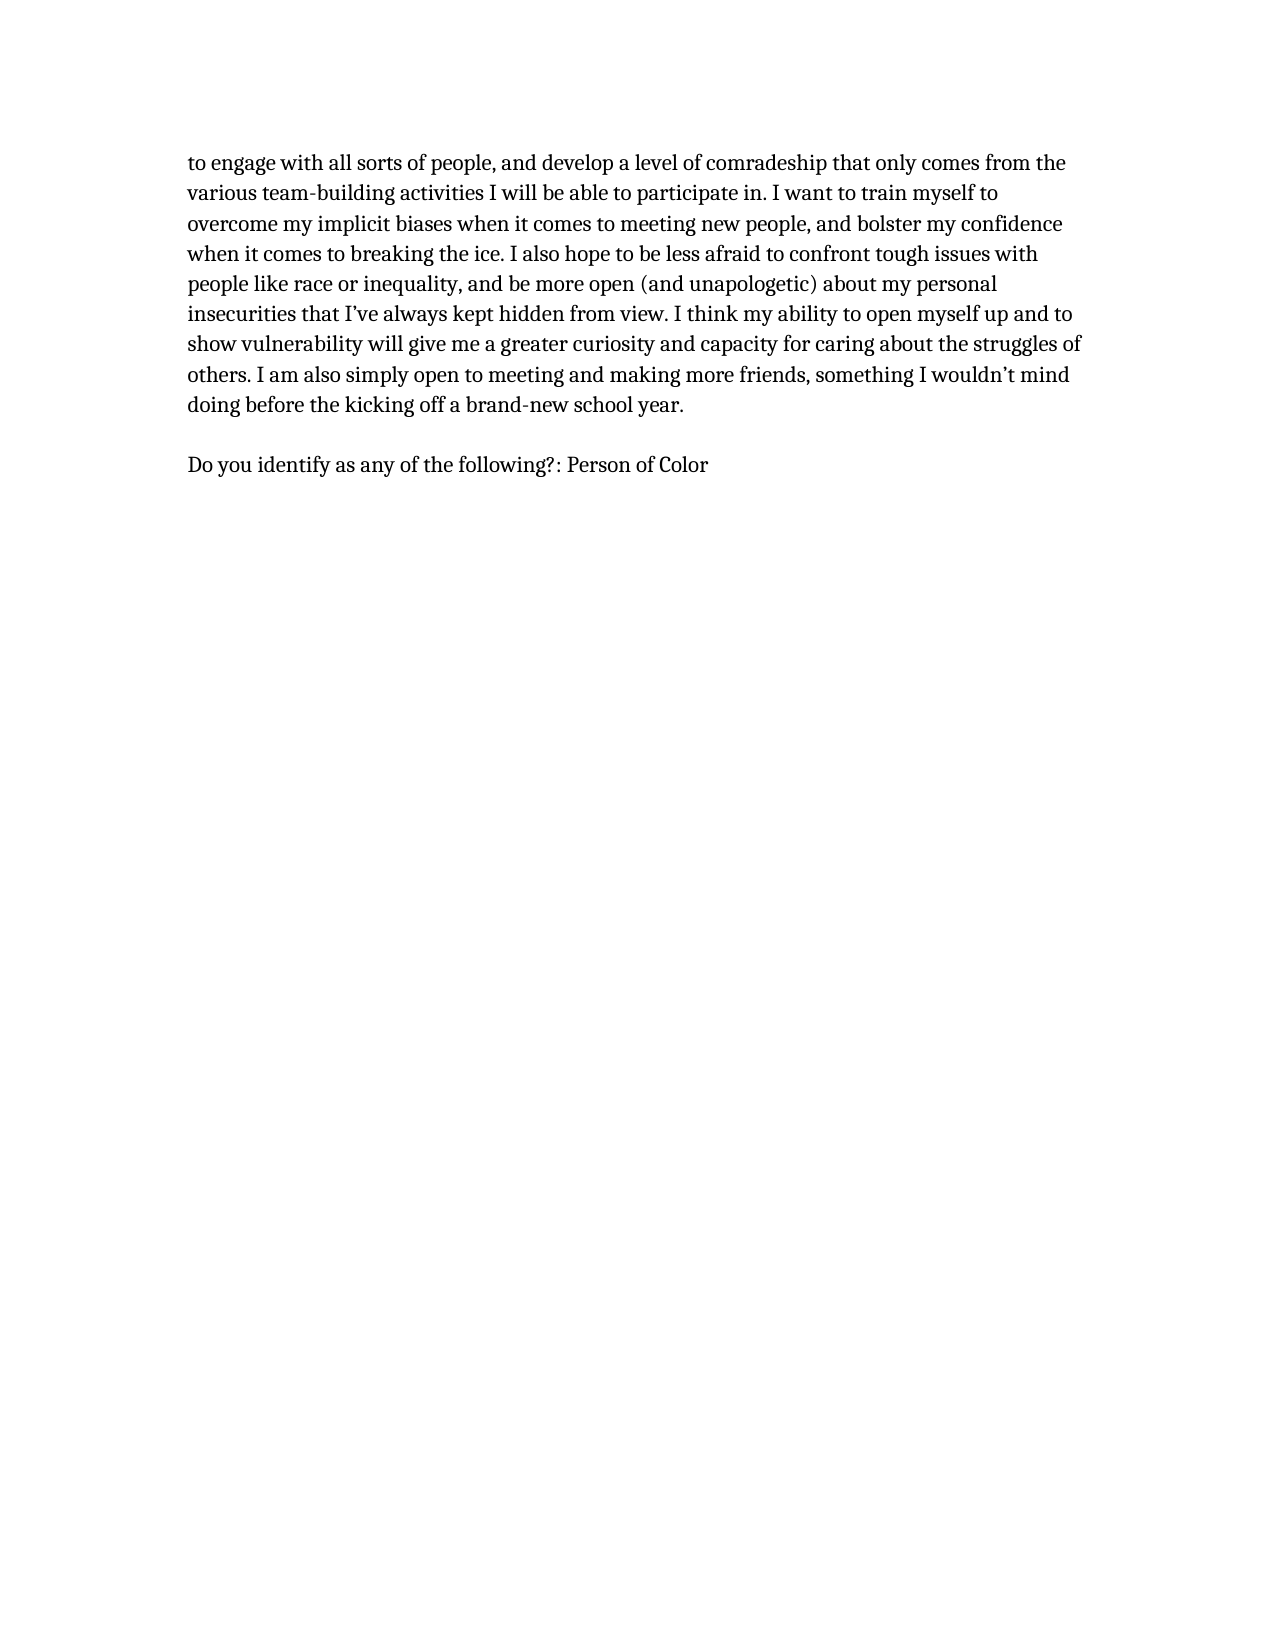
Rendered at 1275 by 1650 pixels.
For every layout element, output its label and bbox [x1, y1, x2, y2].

text [187, 150, 1087, 509]
